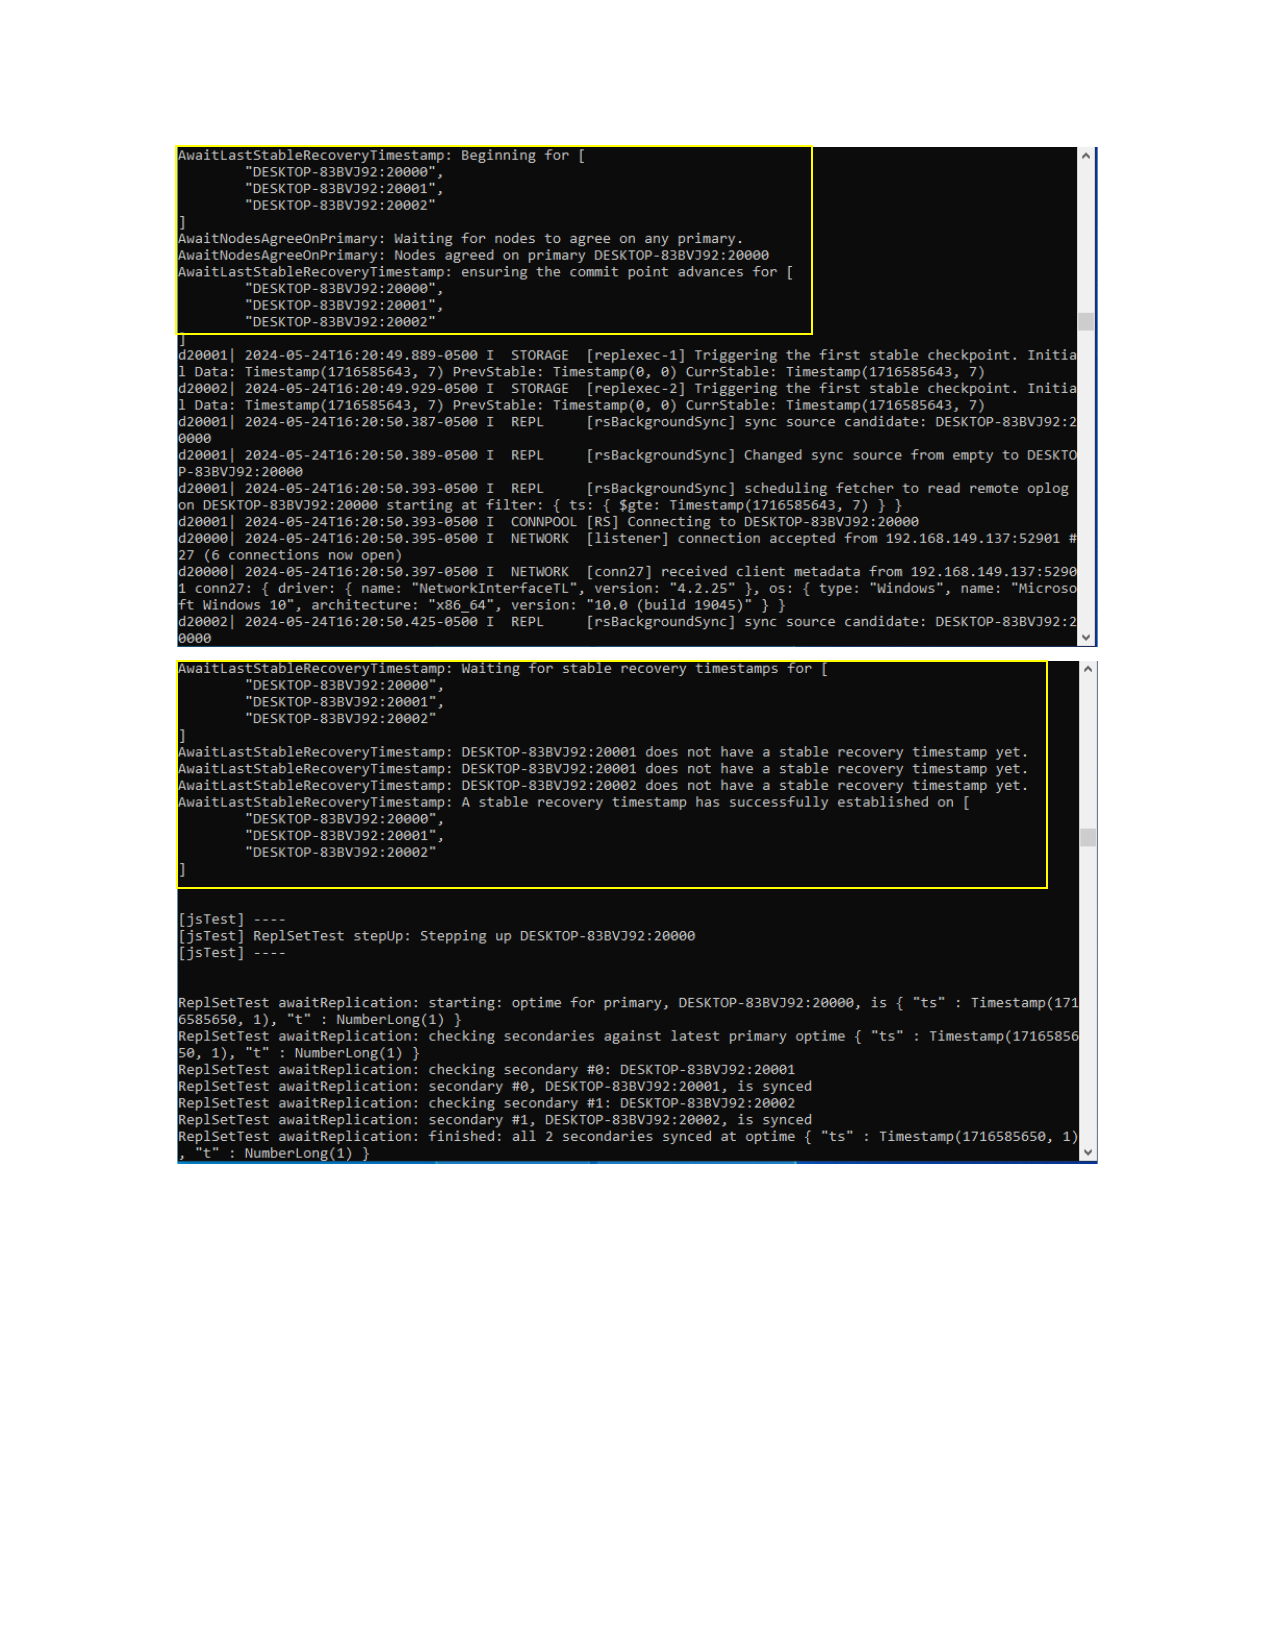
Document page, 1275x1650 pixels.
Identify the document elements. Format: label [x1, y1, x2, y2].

picture [177, 147, 1098, 647]
picture [178, 662, 1046, 887]
picture [177, 661, 1098, 1164]
picture [177, 147, 811, 333]
